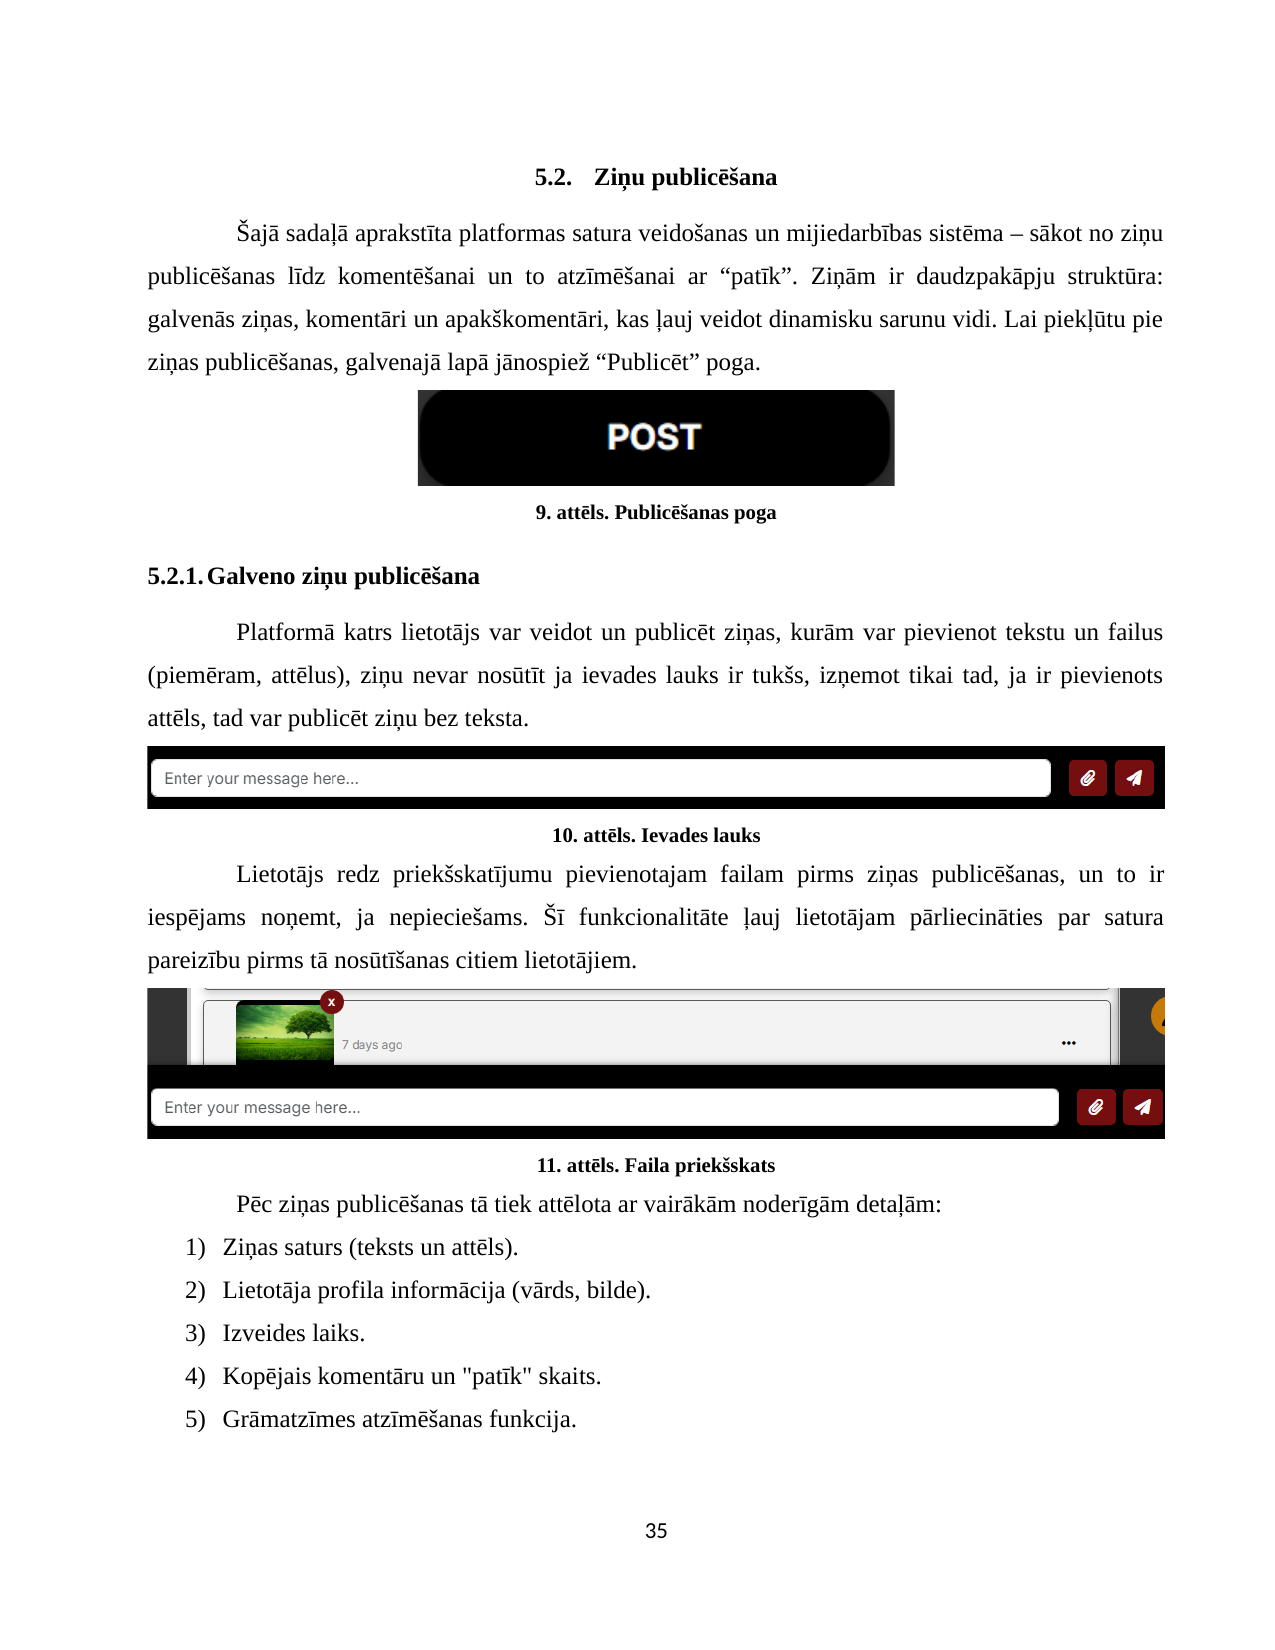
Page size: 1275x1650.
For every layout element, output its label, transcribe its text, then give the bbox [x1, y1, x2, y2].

text Šajā sadaļā aprakstīta platformas satura veidošanas un mijiedarbības sistēma – sākot no ziņu publicēšanas līdz komentēšanai un to atzīmēšanai ar “patīk”. Ziņām ir daudzpakāpju struktūra: galvenās ziņas, komentāri un apakškomentāri, kas ļauj veidot dinamisku sarunu vidi. Lai piekļūtu pie ziņas publicēšanas, galvenajā lapā jānospiež “Publicēt” poga. [147, 218, 1165, 376]
subtitle Galveno ziņu publicēšana [147, 561, 1165, 590]
picture [147, 746, 1165, 809]
text 10. attēls. Ievades lauks [147, 823, 1165, 847]
text 9. attēls. Publicēšanas poga [147, 500, 1165, 524]
text Lietotājs redz priekšskatījumu pievienotajam failam pirms ziņas publicēšanas, un to ir iespējams noņemt, ja nepieciešams. Šī funkcionalitāte ļauj lietotājam pārliecināties par satura pareizību pirms tā nosūtīšanas citiem lietotājiem. [147, 859, 1165, 974]
list Kopējais komentāru un "patīk" skaits. [185, 1361, 1165, 1390]
picture [147, 988, 1165, 1139]
list Ziņas saturs (teksts un attēls). [185, 1232, 1165, 1261]
list Lietotāja profila informācija (vārds, bilde). [185, 1275, 1165, 1304]
list Grāmatzīmes atzīmēšanas funkcija. [185, 1404, 1165, 1433]
picture [417, 390, 895, 486]
list Izveides laiks. [185, 1318, 1165, 1347]
text 11. attēls. Faila priekšskats [147, 1153, 1165, 1177]
text Platformā katrs lietotājs var veidot un publicēt ziņas, kurām var pievienot tekstu un failus (piemēram, attēlus), ziņu nevar nosūtīt ja ievades lauks ir tukšs, izņemot tikai tad, ja ir pievienots attēls, tad var publicēt ziņu bez teksta. [147, 617, 1165, 732]
text Pēc ziņas publicēšanas tā tiek attēlota ar vairākām noderīgām detaļām: [147, 1189, 1165, 1218]
subtitle Ziņu publicēšana [147, 162, 1165, 191]
